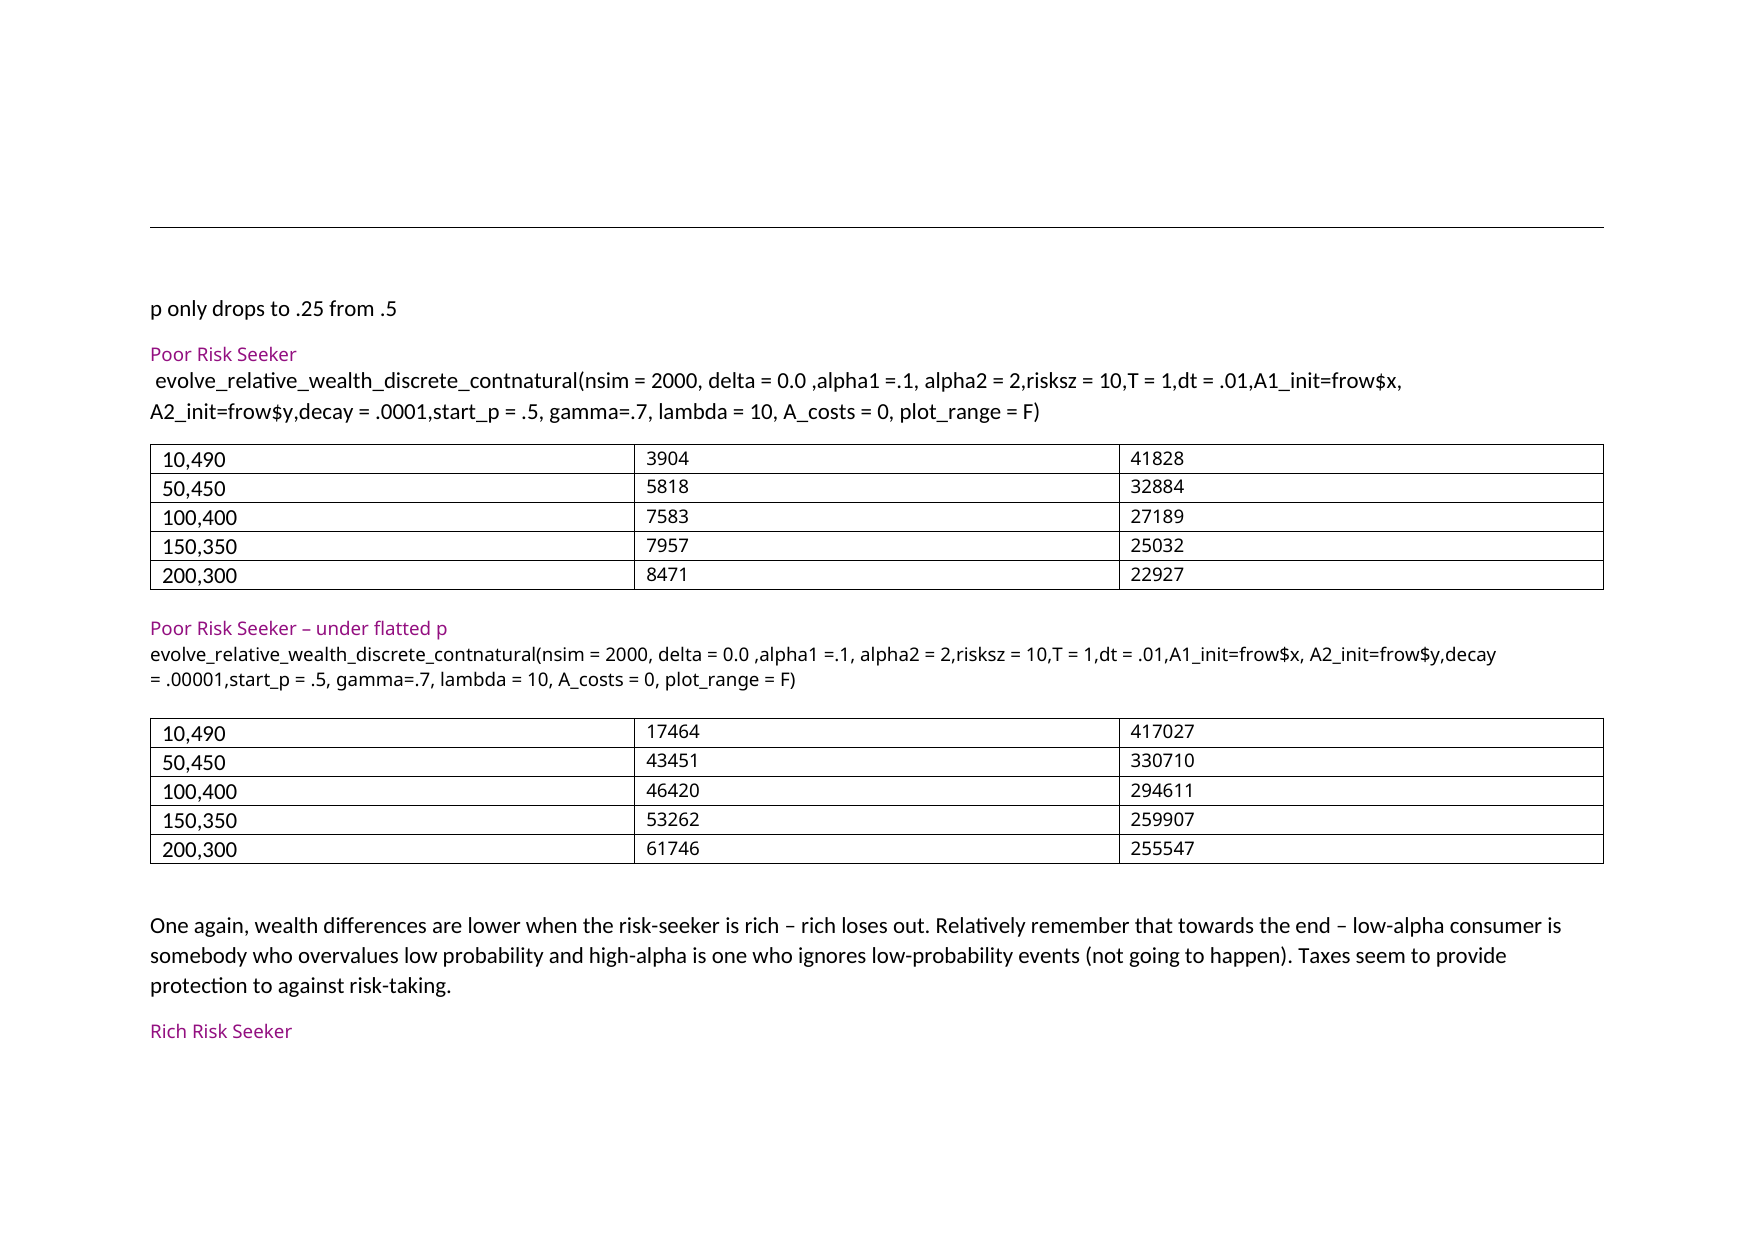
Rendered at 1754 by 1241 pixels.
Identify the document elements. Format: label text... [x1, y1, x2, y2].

table_cell 255547 [1120, 835, 1603, 863]
table_cell 32884 [1120, 474, 1603, 502]
table_cell 46420 [635, 777, 1119, 805]
table_cell 50,450 [151, 474, 634, 502]
text Poor Risk Seeker [150, 341, 1604, 367]
table_cell 294611 [1120, 777, 1603, 805]
table_header 3904 [635, 445, 1119, 473]
table_cell 50,450 [151, 748, 634, 776]
table_cell 27189 [1120, 503, 1603, 531]
table_cell 200,300 [151, 835, 634, 863]
table_header 10,490 [151, 445, 634, 473]
table_cell 150,350 [151, 806, 634, 834]
table_cell 25032 [1120, 532, 1603, 560]
text One again, wealth differences are lower when the risk-seeker is rich – rich loses out. Relatively remember that towards the end – low-alpha consumer is somebody who overvalues low probability and high-alpha is one who ignores low-probability events (not going to happen). Taxes seem to provide protection to against risk-taking. [150, 911, 1604, 999]
table_cell 7583 [635, 503, 1119, 531]
text evolve_relative_wealth_discrete_contnatural(nsim = 2000, delta = 0.0 ,alpha1 =.1, alpha2 = 2,risksz = 10,T = 1,dt = .01,A1_init=frow$x, A2_init=frow$y,decay = .0001,start_p = .5, gamma=.7, lambda = 10, A_costs = 0, plot_range = F) [150, 367, 1604, 425]
table_cell 200,300 [151, 561, 634, 589]
table_cell 22927 [1120, 561, 1603, 589]
table_cell 8471 [635, 561, 1119, 589]
table_cell 5818 [635, 474, 1119, 502]
table_cell 100,400 [151, 503, 634, 531]
table_cell 259907 [1120, 806, 1603, 834]
table_cell 150,350 [151, 532, 634, 560]
table_cell 330710 [1120, 748, 1603, 776]
text evolve_relative_wealth_discrete_contnatural(nsim = 2000, delta = 0.0 ,alpha1 =.1, alpha2 = 2,risksz = 10,T = 1,dt = .01,A1_init=frow$x, A2_init=frow$y,decay = .00001,start_p = .5, gamma=.7, lambda = 10, A_costs = 0, plot_range = F) [150, 641, 1604, 692]
table_cell 43451 [635, 748, 1119, 776]
text p only drops to .25 from .5 [150, 294, 1604, 322]
table_header 41828 [1120, 445, 1603, 473]
table_header 417027 [1120, 719, 1603, 747]
table_header 17464 [635, 719, 1119, 747]
table_cell 100,400 [151, 777, 634, 805]
table_cell 53262 [635, 806, 1119, 834]
table_cell 61746 [635, 835, 1119, 863]
table_header 10,490 [151, 719, 634, 747]
text Rich Risk Seeker [150, 1018, 1604, 1044]
table_cell 7957 [635, 532, 1119, 560]
text Poor Risk Seeker – under flatted p [150, 616, 1604, 641]
